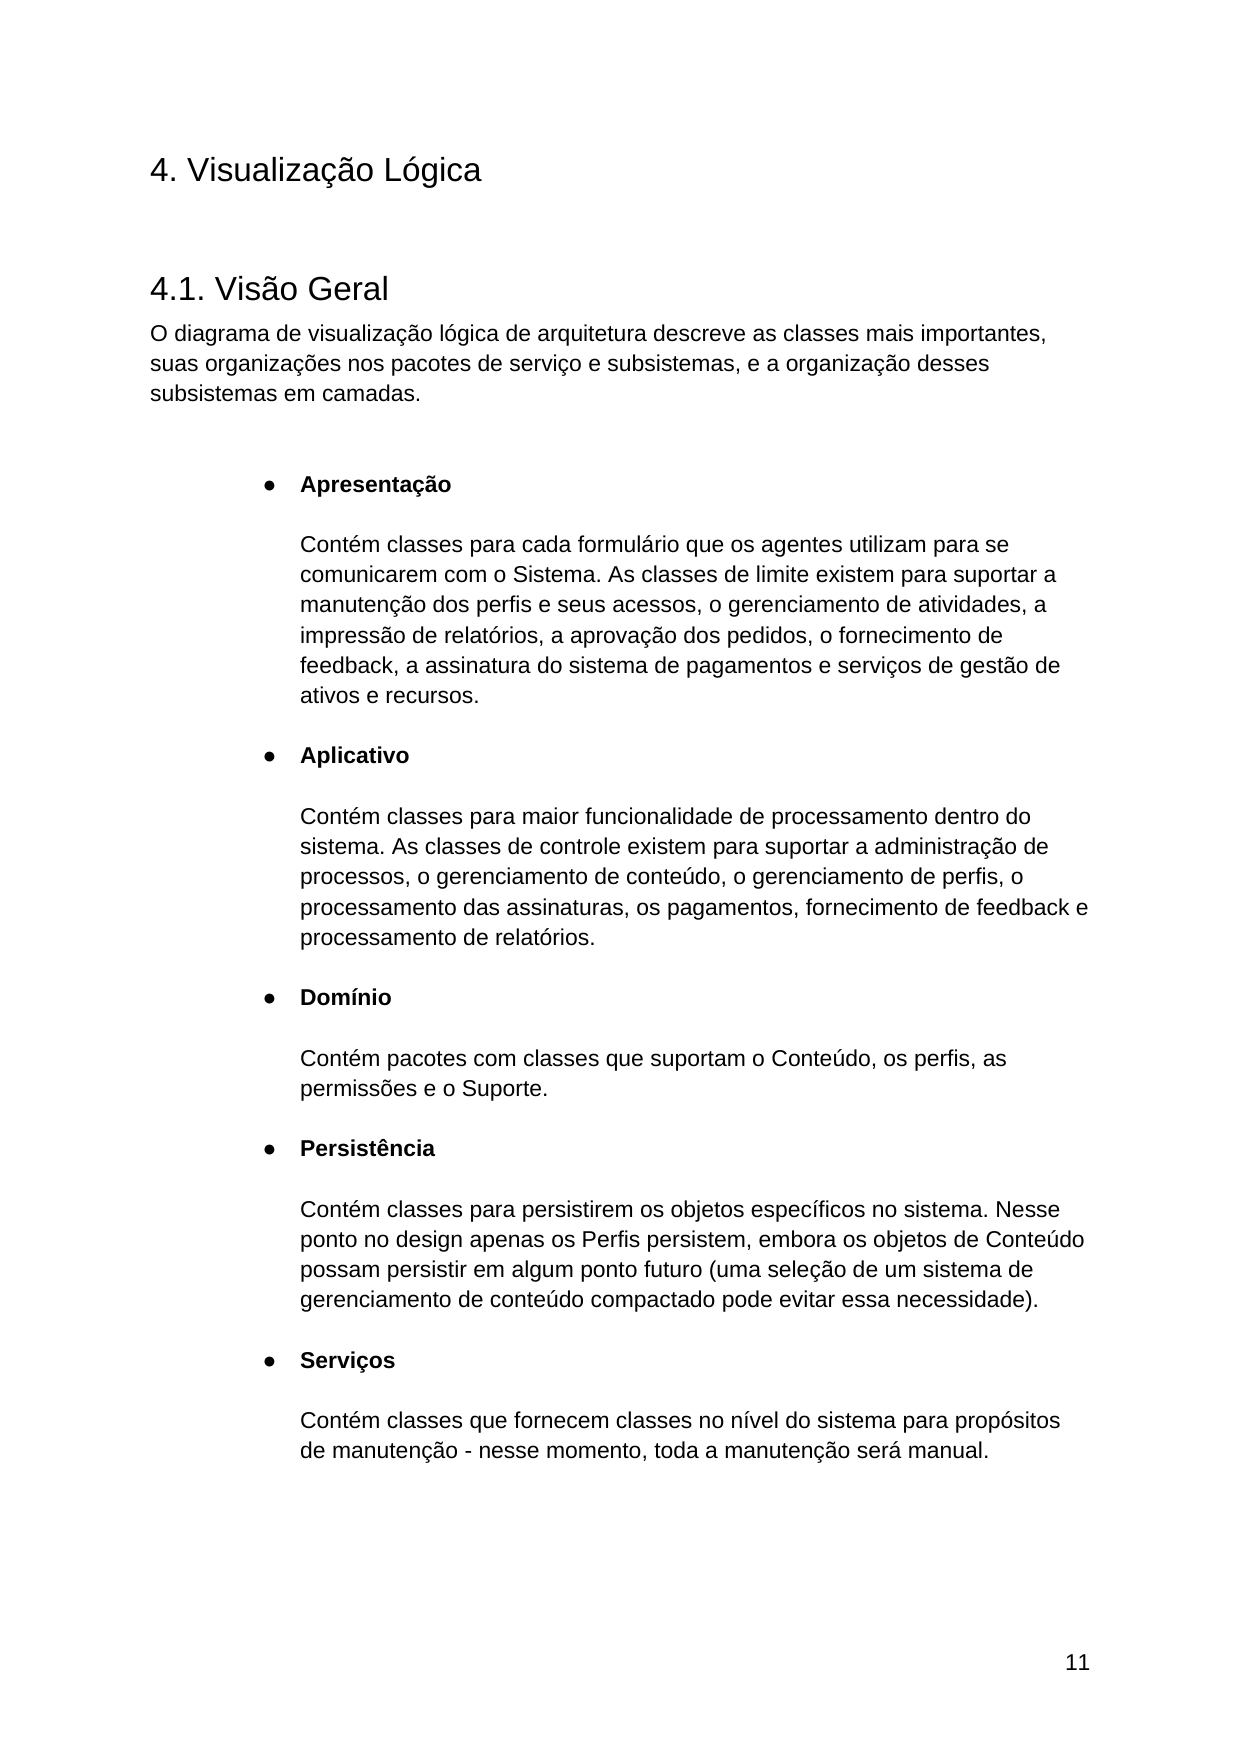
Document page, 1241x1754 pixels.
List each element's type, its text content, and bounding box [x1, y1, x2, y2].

text Contém pacotes com classes que suportam o Conteúdo, os perfis, as permissões e o Suporte. [300, 1044, 1090, 1101]
text Contém classes que fornecem classes no nível do sistema para propósitos de manutenção - nesse momento, toda a manutenção será manual. [300, 1407, 1090, 1464]
list Domínio [262, 984, 1090, 1011]
list Apresentação [262, 471, 1090, 497]
list Aplicativo [262, 742, 1090, 769]
subtitle 4. Visualização Lógica [150, 150, 1090, 188]
subtitle 4.1. Visão Geral [150, 269, 1090, 307]
list Persistência [262, 1135, 1090, 1162]
text Contém classes para cada formulário que os agentes utilizam para se comunicarem com o Sistema. As classes de limite existem para suportar a manutenção dos perfis e seus acessos, o gerenciamento de atividades, a impressão de relatórios, a aprovação dos pedidos, o fornecimento de feedback, a assinatura do sistema de pagamentos e serviços de gestão de ativos e recursos. [300, 531, 1090, 708]
list Serviços [262, 1347, 1090, 1373]
text O diagrama de visualização lógica de arquitetura descreve as classes mais importantes, suas organizações nos pacotes de serviço e subsistemas, e a organização desses subsistemas em camadas. [150, 319, 1090, 406]
text Contém classes para persistirem os objetos específicos no sistema. Nesse ponto no design apenas os Perfis persistem, embora os objetos de Conteúdo possam persistir em algum ponto futuro (uma seleção de um sistema de gerenciamento de conteúdo compactado pode evitar essa necessidade). [300, 1196, 1090, 1313]
text Contém classes para maior funcionalidade de processamento dentro do sistema. As classes de controle existem para suportar a administração de processos, o gerenciamento de conteúdo, o gerenciamento de perfis, o processamento das assinaturas, os pagamentos, fornecimento de feedback e processamento de relatórios. [300, 803, 1090, 950]
